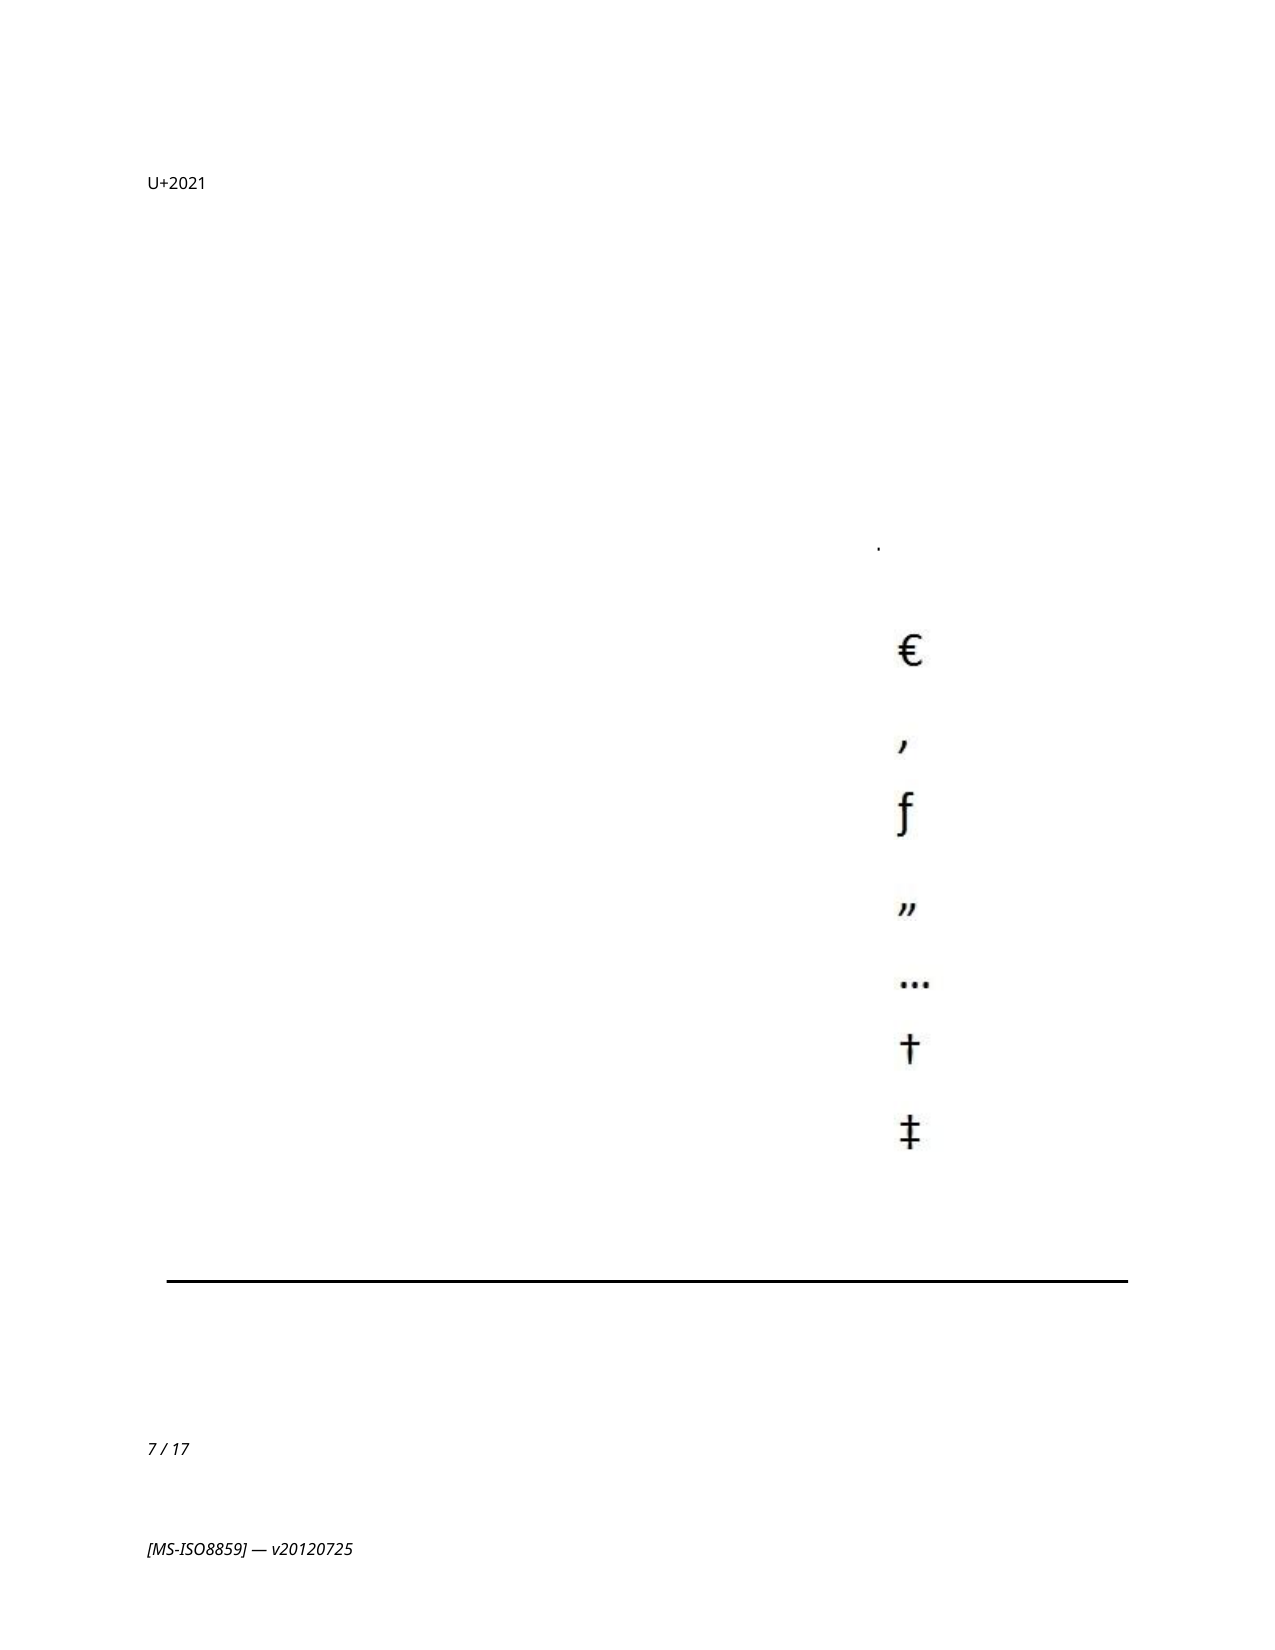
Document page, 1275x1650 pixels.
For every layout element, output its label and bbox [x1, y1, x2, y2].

picture [893, 1020, 989, 1082]
picture [893, 859, 989, 921]
picture [893, 779, 989, 840]
picture [893, 698, 989, 760]
picture [893, 940, 989, 1001]
picture [893, 1101, 989, 1162]
picture [893, 618, 989, 679]
